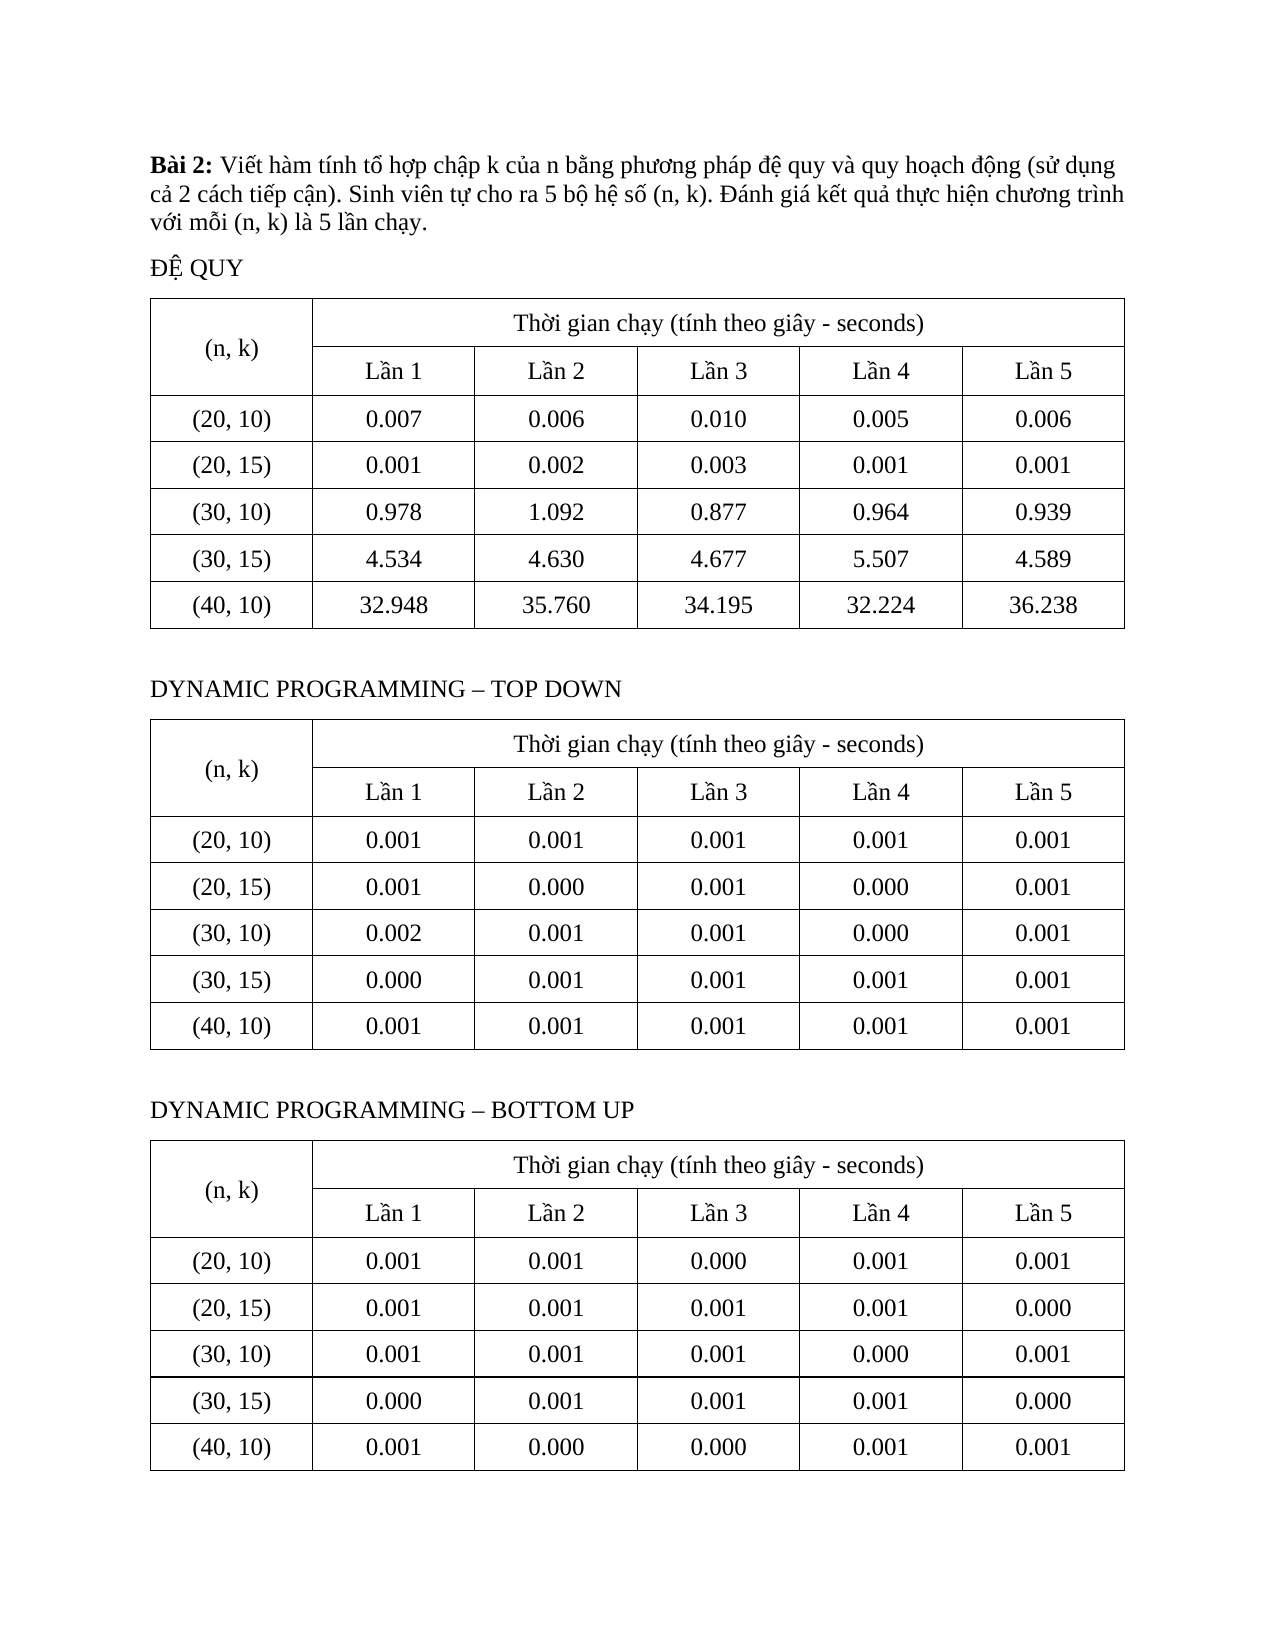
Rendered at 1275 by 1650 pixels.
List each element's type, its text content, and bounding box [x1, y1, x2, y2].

table_cell 5.507 [800, 535, 962, 581]
table_cell 0.001 [963, 442, 1124, 488]
table_cell 0.001 [800, 1284, 962, 1330]
table_cell 0.001 [800, 1424, 962, 1469]
table_cell Lần 2 [475, 347, 637, 395]
table_cell 0.001 [963, 817, 1124, 862]
text DYNAMIC PROGRAMMING – BOTTOM UP [150, 1095, 1125, 1124]
table_cell 0.001 [638, 817, 799, 862]
table_cell 4.589 [963, 535, 1124, 581]
table_cell (30, 10) [151, 910, 312, 955]
table_cell (20, 15) [151, 442, 312, 488]
table_cell (30, 15) [151, 956, 312, 1002]
table_cell 0.001 [475, 1378, 637, 1423]
text ĐỆ QUY [150, 253, 1125, 282]
table_cell 0.000 [800, 863, 962, 909]
table_cell 0.001 [638, 1284, 799, 1330]
table_header (n, k) [151, 1141, 312, 1237]
table_cell 0.010 [638, 396, 799, 441]
table_cell 0.000 [638, 1424, 799, 1469]
table_cell (20, 10) [151, 1238, 312, 1283]
table_cell 0.000 [800, 1331, 962, 1376]
table_cell (30, 15) [151, 535, 312, 581]
table_header (n, k) [151, 299, 312, 395]
table_cell 0.000 [475, 1424, 637, 1469]
table_cell 0.001 [638, 863, 799, 909]
table_cell 0.001 [313, 817, 474, 862]
table_cell 0.001 [638, 1003, 799, 1048]
table_cell (20, 15) [151, 1284, 312, 1330]
table_cell 0.001 [638, 1378, 799, 1423]
table_cell Lần 2 [475, 768, 637, 816]
table_cell 0.001 [475, 817, 637, 862]
table_cell 0.001 [800, 442, 962, 488]
table_cell 0.001 [475, 1284, 637, 1330]
table_header Thời gian chạy (tính theo giây - seconds) [313, 299, 1124, 346]
table_cell Lần 1 [313, 768, 474, 816]
table_cell 0.001 [313, 1003, 474, 1048]
table_cell 0.001 [638, 1331, 799, 1376]
table_cell Lần 5 [963, 1189, 1124, 1237]
table_cell Lần 3 [638, 768, 799, 816]
table_cell Lần 2 [475, 1189, 637, 1237]
table_cell 0.001 [475, 956, 637, 1002]
table_cell Lần 3 [638, 1189, 799, 1237]
table_cell 36.238 [963, 582, 1124, 627]
table_cell 0.001 [313, 863, 474, 909]
table_cell 0.001 [313, 1238, 474, 1283]
table_cell (20, 10) [151, 396, 312, 441]
table_cell 0.001 [800, 1378, 962, 1423]
table_cell (40, 10) [151, 1424, 312, 1469]
table_cell 32.224 [800, 582, 962, 627]
table_cell 0.939 [963, 489, 1124, 534]
table_cell (20, 10) [151, 817, 312, 862]
table_cell 0.006 [475, 396, 637, 441]
table_cell 0.002 [475, 442, 637, 488]
table_cell 4.677 [638, 535, 799, 581]
table_cell 0.001 [800, 817, 962, 862]
table_cell 0.005 [800, 396, 962, 441]
table_cell 0.002 [313, 910, 474, 955]
table_cell Lần 1 [313, 1189, 474, 1237]
table_cell 0.001 [800, 956, 962, 1002]
table_cell 32.948 [313, 582, 474, 627]
table_cell Lần 4 [800, 1189, 962, 1237]
table_cell Lần 5 [963, 347, 1124, 395]
table_cell 0.000 [313, 956, 474, 1002]
table_cell (40, 10) [151, 1003, 312, 1048]
table_cell 0.001 [800, 1003, 962, 1048]
table_cell 0.006 [963, 396, 1124, 441]
table_cell 0.000 [638, 1238, 799, 1283]
table_cell Lần 1 [313, 347, 474, 395]
table_cell 0.001 [963, 910, 1124, 955]
table_cell 0.877 [638, 489, 799, 534]
table_cell (30, 10) [151, 489, 312, 534]
table_cell 0.007 [313, 396, 474, 441]
table_cell 1.092 [475, 489, 637, 534]
table_cell (40, 10) [151, 582, 312, 627]
table_cell 0.001 [313, 1284, 474, 1330]
table_cell 0.001 [963, 956, 1124, 1002]
table_cell 0.001 [638, 910, 799, 955]
table_cell Lần 3 [638, 347, 799, 395]
table_cell 0.000 [475, 863, 637, 909]
table_cell 0.000 [963, 1378, 1124, 1423]
table_cell 4.534 [313, 535, 474, 581]
table_header (n, k) [151, 720, 312, 816]
table_cell (20, 15) [151, 863, 312, 909]
table_cell 34.195 [638, 582, 799, 627]
table_cell Lần 4 [800, 768, 962, 816]
text Bài 2: Viết hàm tính tổ hợp chập k của n bằng phương pháp đệ quy và quy hoạch động (sử dụng cả 2 cách tiếp cận). Sinh viên tự cho ra 5 bộ hệ số (n, k). Đánh giá kết quả thực hiện chương trình với mỗi (n, k) là 5 lần chạy. [150, 150, 1125, 236]
table_cell 0.000 [800, 910, 962, 955]
table_cell 0.001 [313, 1331, 474, 1376]
table_cell Lần 4 [800, 347, 962, 395]
table_cell 0.001 [475, 1331, 637, 1376]
table_cell Lần 5 [963, 768, 1124, 816]
table_cell 0.001 [963, 1331, 1124, 1376]
table_cell 0.001 [475, 1003, 637, 1048]
table_header Thời gian chạy (tính theo giây - seconds) [313, 1141, 1124, 1188]
table_cell 0.000 [313, 1378, 474, 1423]
table_cell 0.001 [963, 1424, 1124, 1469]
table_cell (30, 10) [151, 1331, 312, 1376]
table_cell 0.978 [313, 489, 474, 534]
table_cell 35.760 [475, 582, 637, 627]
table_cell 0.001 [313, 442, 474, 488]
table_cell 0.001 [963, 1238, 1124, 1283]
table_cell 0.003 [638, 442, 799, 488]
table_cell 0.001 [475, 1238, 637, 1283]
table_cell 0.001 [475, 910, 637, 955]
table_cell 0.000 [963, 1284, 1124, 1330]
table_cell 0.001 [313, 1424, 474, 1469]
text DYNAMIC PROGRAMMING – TOP DOWN [150, 674, 1125, 703]
table_cell 0.001 [963, 1003, 1124, 1048]
table_cell 4.630 [475, 535, 637, 581]
table_cell (30, 15) [151, 1378, 312, 1423]
table_cell 0.001 [638, 956, 799, 1002]
table_header Thời gian chạy (tính theo giây - seconds) [313, 720, 1124, 767]
table_cell 0.001 [963, 863, 1124, 909]
table_cell 0.964 [800, 489, 962, 534]
table_cell 0.001 [800, 1238, 962, 1283]
